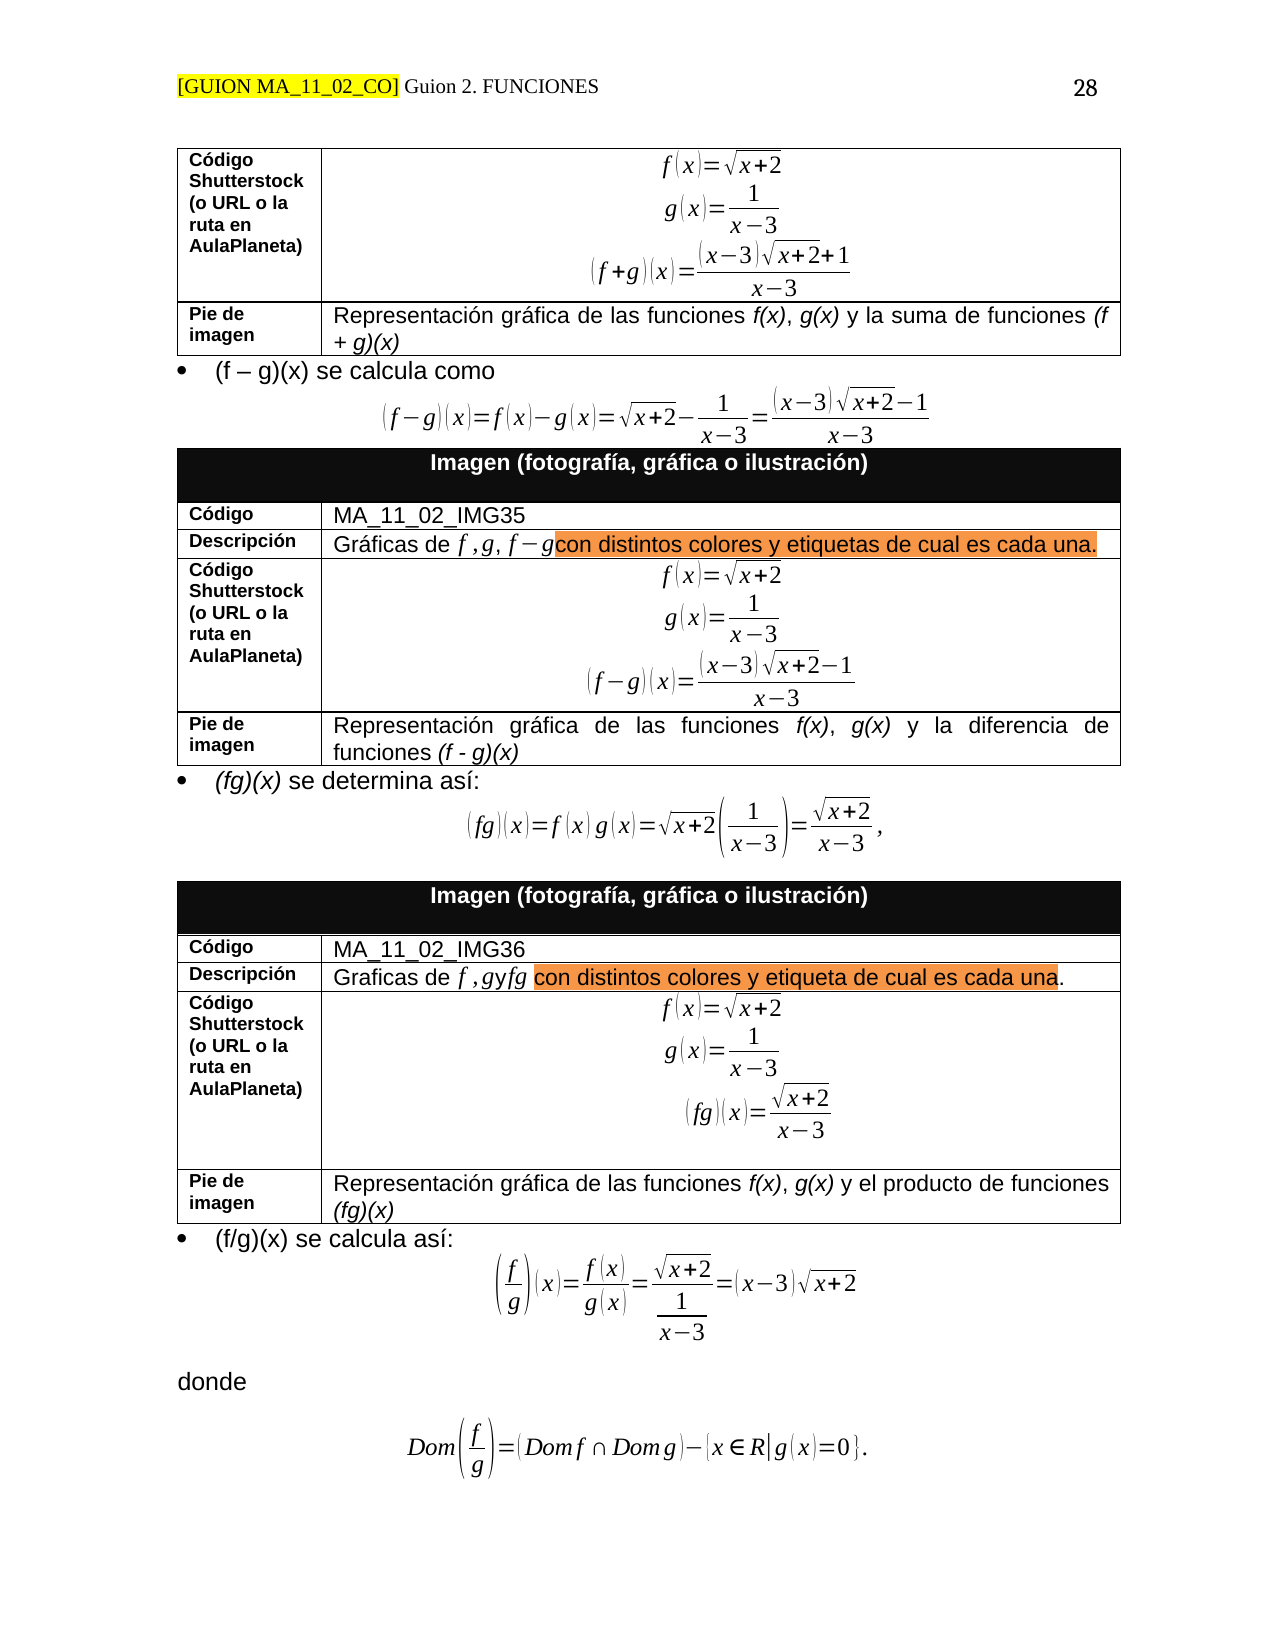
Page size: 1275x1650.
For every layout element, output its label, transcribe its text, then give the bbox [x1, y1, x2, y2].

list (fg)(x) se determina así: [177, 766, 1098, 795]
table_cell [322, 992, 1120, 1169]
table_cell [322, 559, 1120, 711]
list (f/g)(x) se calcula así: [177, 1224, 1098, 1253]
table_cell Representación gráfica de las funciones f(x), g(x) y el producto de funciones (fg)(x) [322, 1170, 1120, 1223]
table_cell MA_11_02_IMG35 [322, 503, 1120, 529]
table_cell Descripción [178, 530, 321, 557]
table_cell Graficas de y con distintos colores y etiqueta de cual es cada una. [322, 963, 1120, 991]
table_cell Código [178, 503, 321, 529]
text donde [177, 1367, 1098, 1396]
table_header Imagen (fotografía, gráfica o ilustración) [178, 882, 1120, 934]
list (f – g)(x) se calcula como [177, 356, 1098, 385]
table_cell Pie de imagen [178, 1170, 321, 1223]
table_cell Código Shutterstock (o URL o la ruta en AulaPlaneta) [178, 559, 321, 711]
table_cell Código Shutterstock (o URL o la ruta en AulaPlaneta) [178, 992, 321, 1169]
table_cell Pie de imagen [178, 713, 321, 765]
table_cell [322, 149, 1120, 301]
table_cell Representación gráfica de las funciones f(x), g(x) y la diferencia de funciones (f - g)(x) [322, 713, 1120, 765]
table_cell Gráficas de , con distintos colores y etiquetas de cual es cada una. [322, 530, 1120, 557]
table_cell Representación gráfica de las funciones f(x), g(x) y la suma de funciones (f + g)(x) [322, 303, 1120, 355]
table_header Imagen (fotografía, gráfica o ilustración) [178, 449, 1120, 501]
table_cell MA_11_02_IMG36 [322, 936, 1120, 962]
table_cell Código Shutterstock (o URL o la ruta en AulaPlaneta) [178, 149, 321, 301]
table_cell Descripción [178, 963, 321, 991]
table_cell Código [178, 936, 321, 962]
table_cell Pie de imagen [178, 303, 321, 355]
